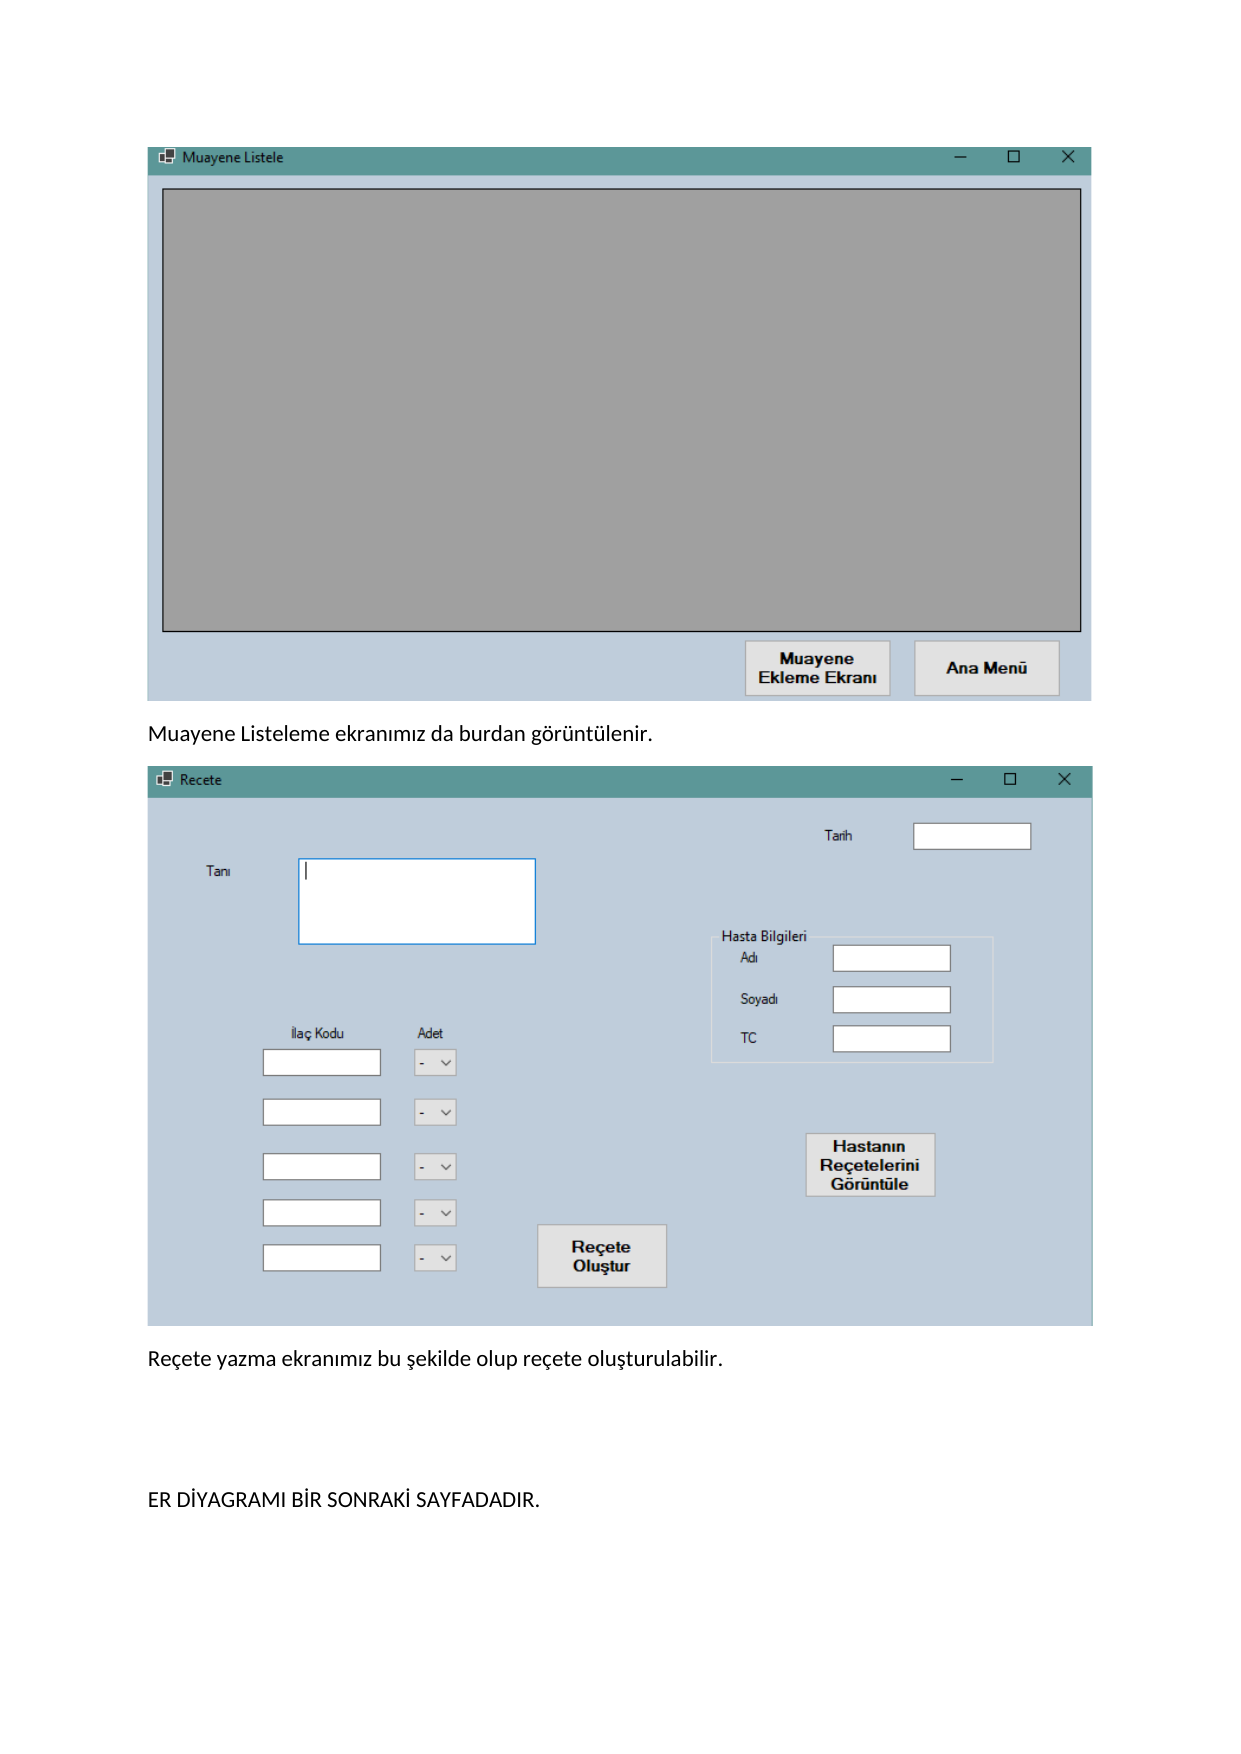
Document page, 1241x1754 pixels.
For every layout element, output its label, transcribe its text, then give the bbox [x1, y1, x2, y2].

picture [147, 147, 1092, 701]
text Muayene Listeleme ekranımız da burdan görüntülenir. [148, 719, 1093, 748]
text ER DİYAGRAMI BİR SONRAKİ SAYFADADIR. [148, 1485, 1093, 1513]
text Reçete yazma ekranımız bu şekilde olup reçete oluşturulabilir. [148, 1344, 1093, 1373]
picture [147, 766, 1093, 1326]
